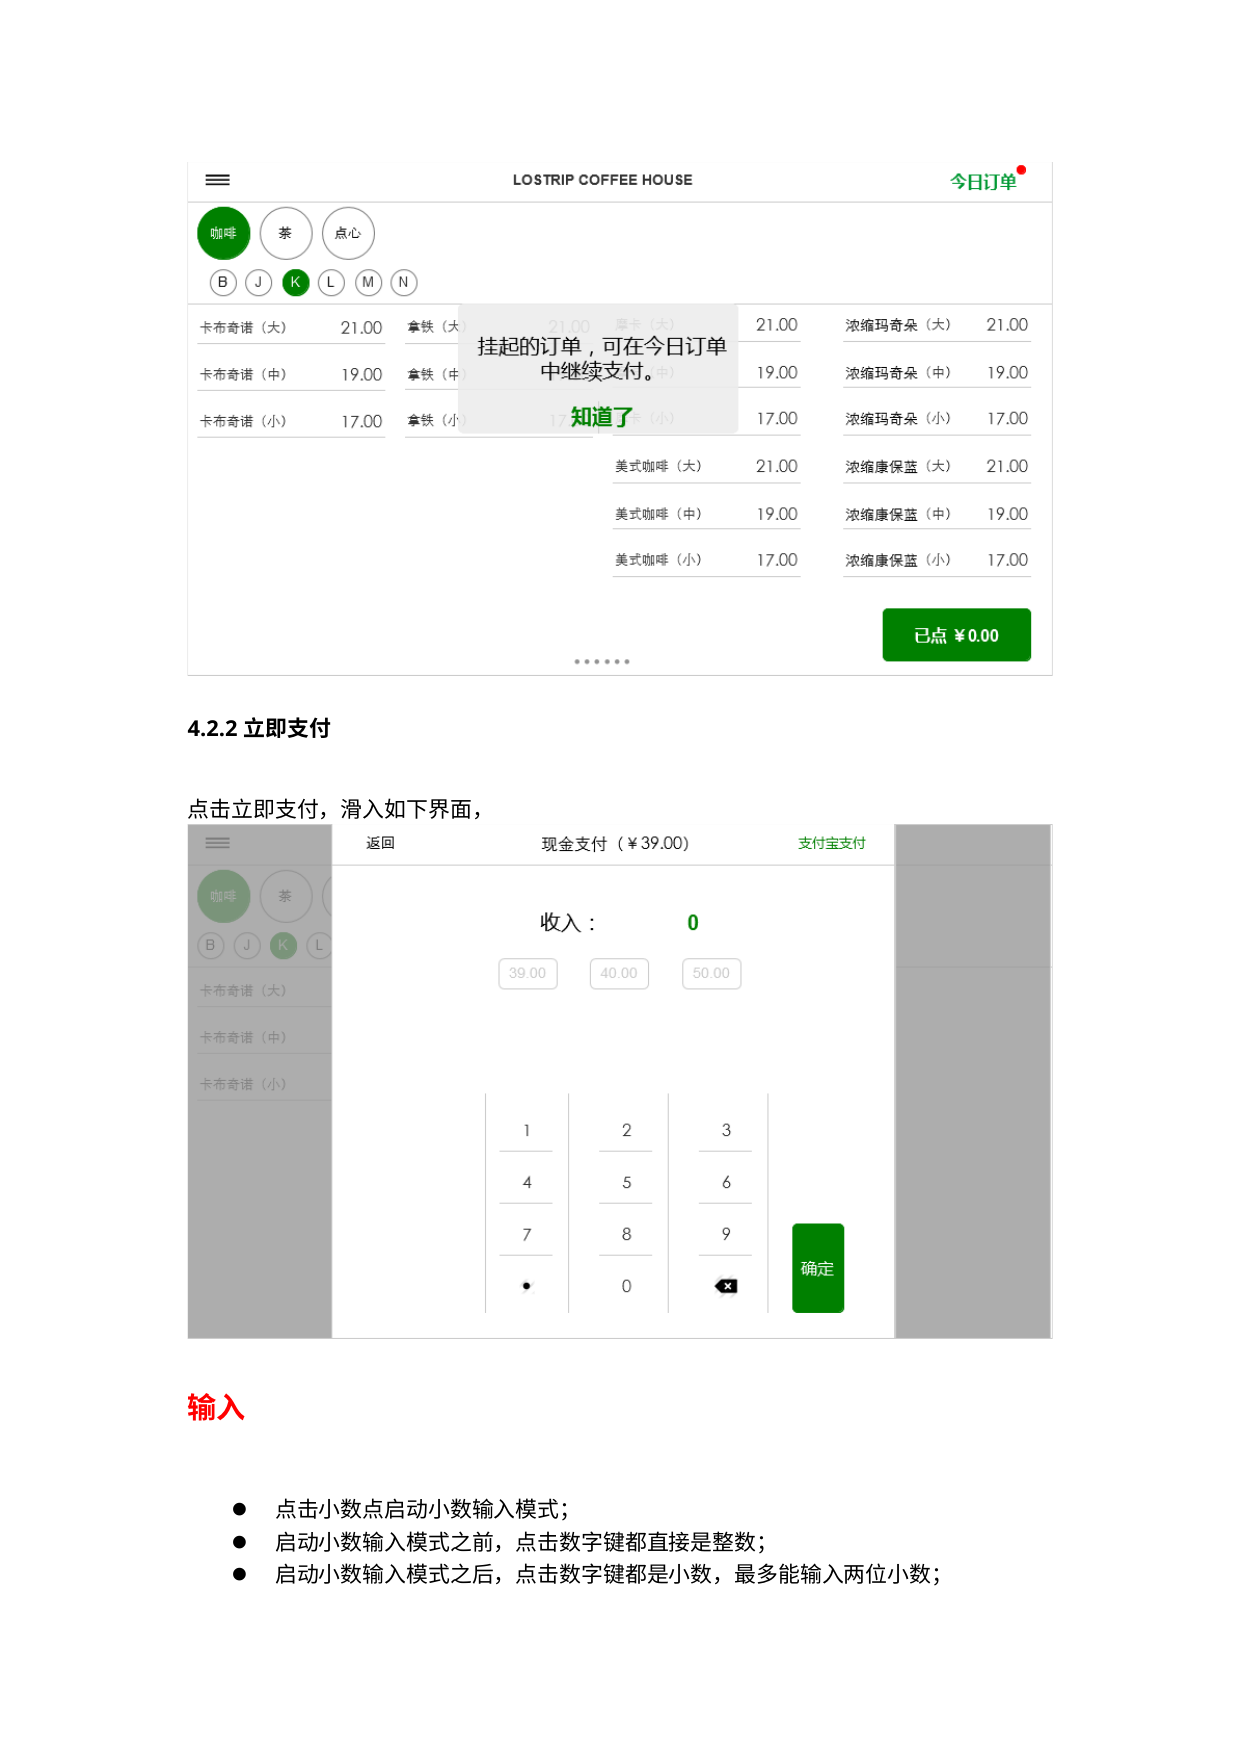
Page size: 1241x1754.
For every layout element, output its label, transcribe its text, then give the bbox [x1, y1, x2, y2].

subtitle 4.2.2 立即支付 [187, 711, 1053, 744]
list 启动小数输入模式之前，点击数字键都直接是整数； [231, 1524, 1053, 1557]
picture [187, 824, 1053, 1339]
list 启动小数输入模式之后，点击数字键都是小数，最多能输入两位小数； [231, 1557, 1053, 1589]
picture [187, 162, 1053, 676]
list 点击小数点启动小数输入模式； [231, 1492, 1053, 1524]
subtitle 输入 [187, 1373, 1053, 1438]
text 点击立即支付，滑入如下界面， [187, 792, 1053, 824]
